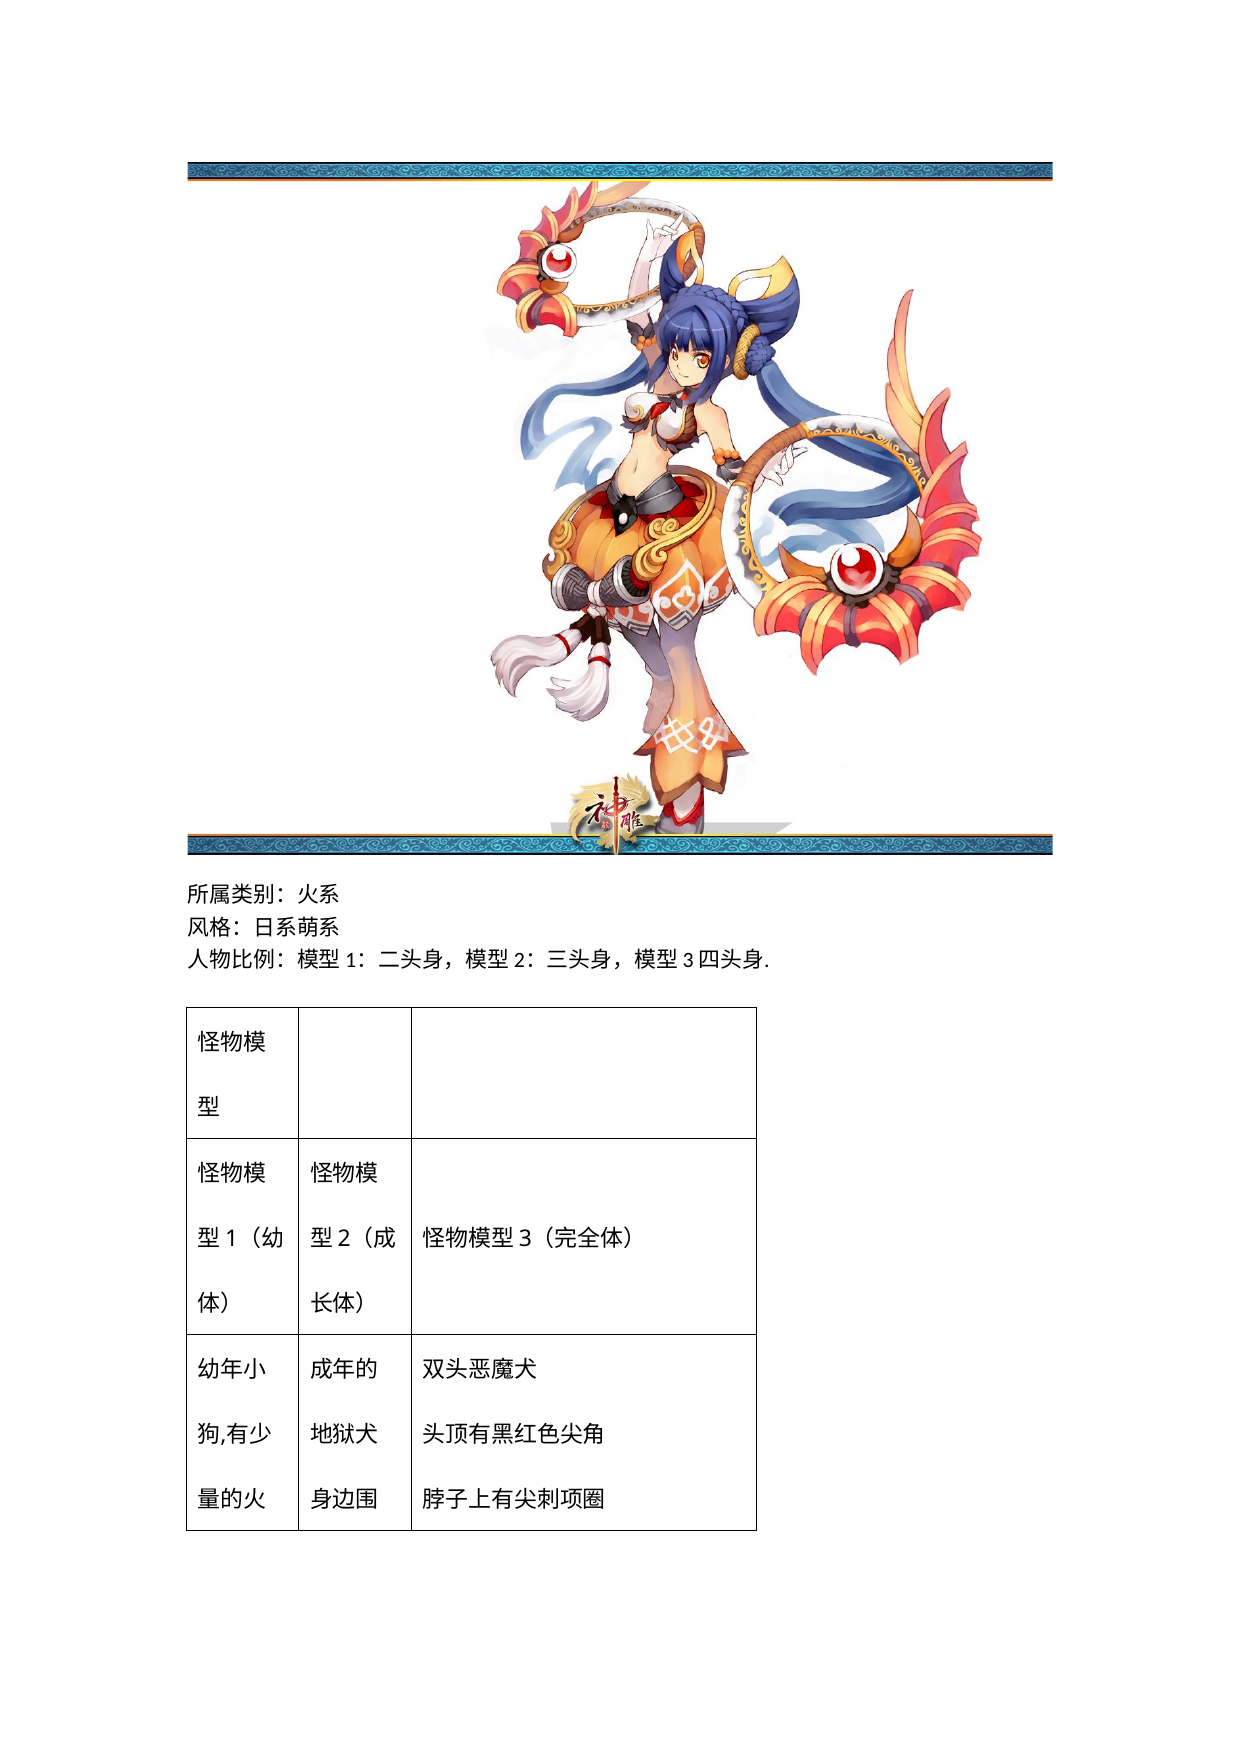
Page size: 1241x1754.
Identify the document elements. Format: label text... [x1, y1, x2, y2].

table_cell 怪物模型1（幼体） [187, 1139, 298, 1334]
table_cell 怪物模型2（成长体） [299, 1139, 411, 1334]
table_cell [412, 1335, 756, 1530]
table_cell 幼年小狗,有少量的火焰毛发 [187, 1335, 298, 1530]
text 所属类别：火系 [187, 877, 1053, 909]
table_header [412, 1008, 756, 1138]
table_header 怪物模型 [187, 1008, 298, 1138]
text 人物比例：模型1：二头身，模型2：三头身，模型3 四头身. [187, 942, 1053, 974]
table_header [299, 1008, 411, 1138]
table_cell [299, 1335, 411, 1530]
table_cell 怪物模型3（完全体） [412, 1139, 756, 1334]
text 风格：日系萌系 [187, 909, 1053, 942]
picture [187, 162, 1053, 855]
